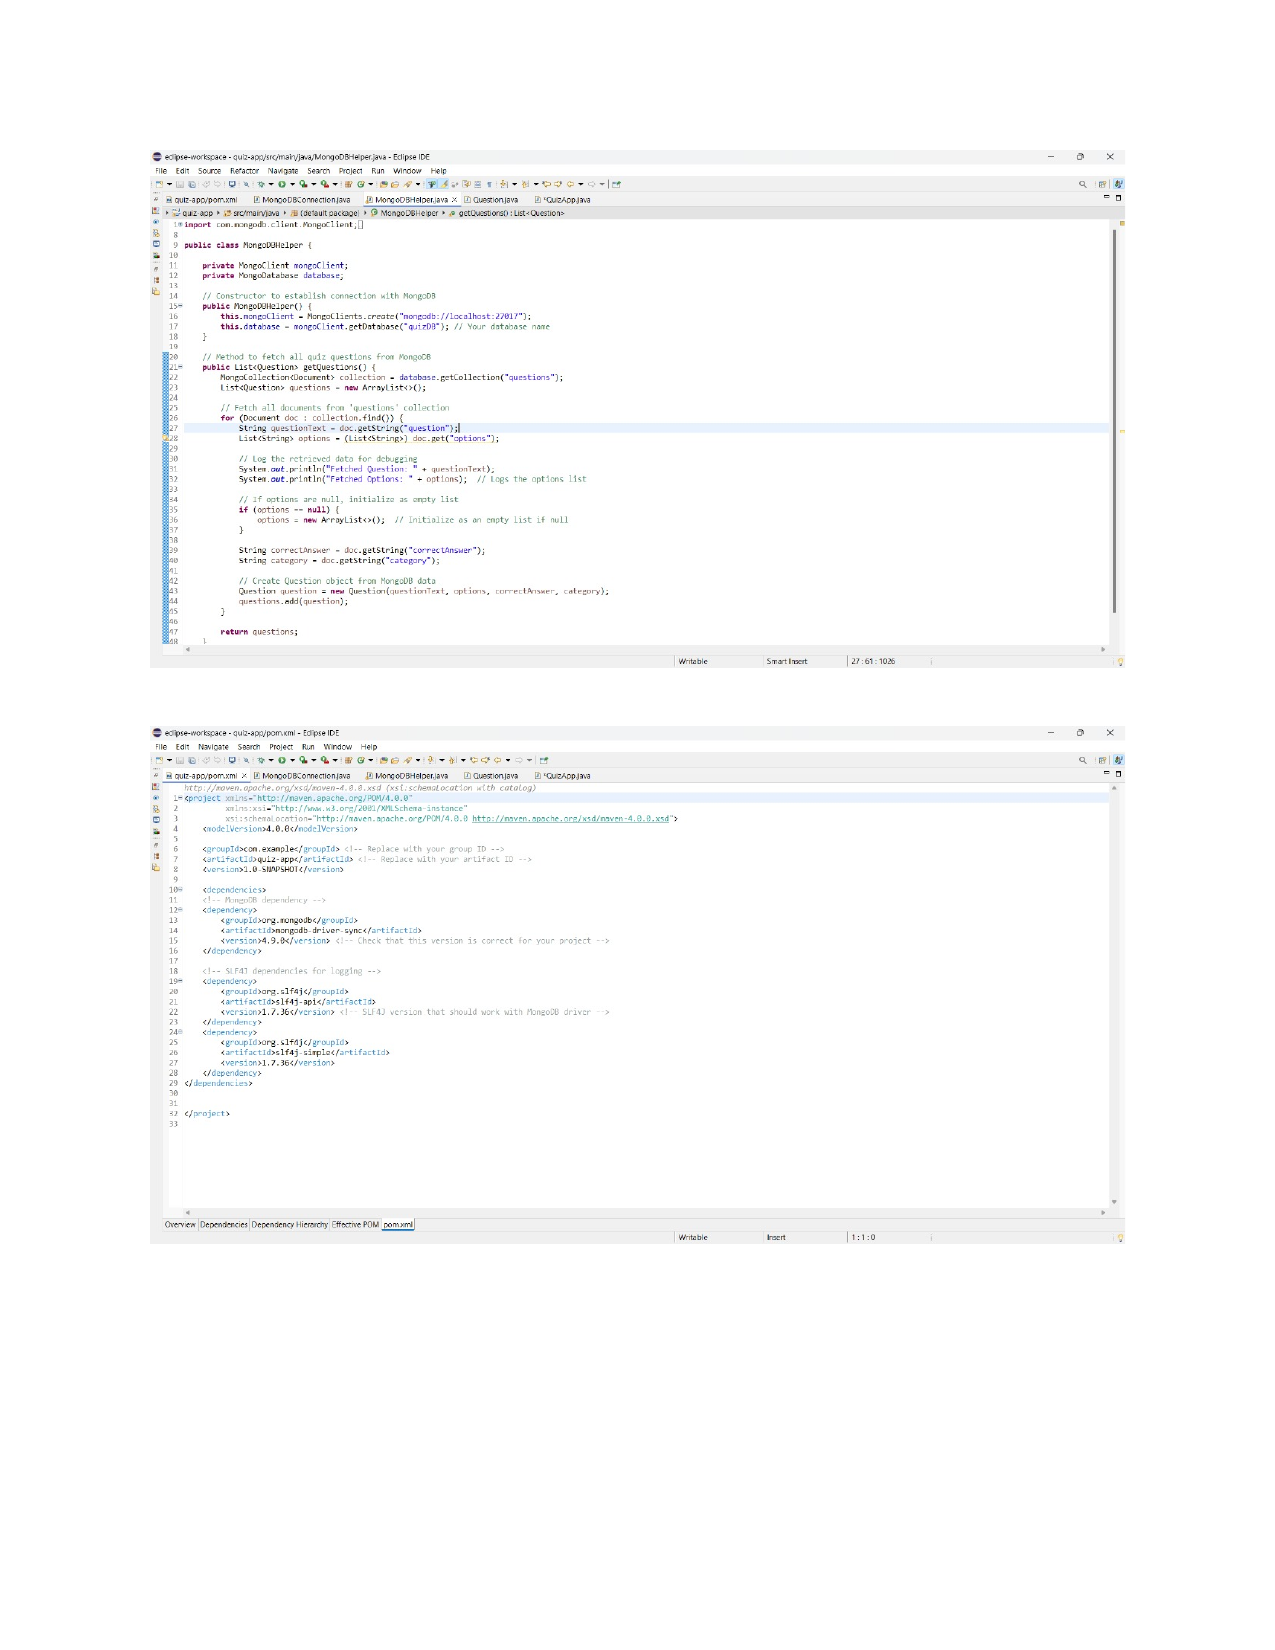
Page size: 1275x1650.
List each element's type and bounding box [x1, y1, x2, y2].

picture [150, 150, 1125, 668]
picture [150, 726, 1125, 1244]
